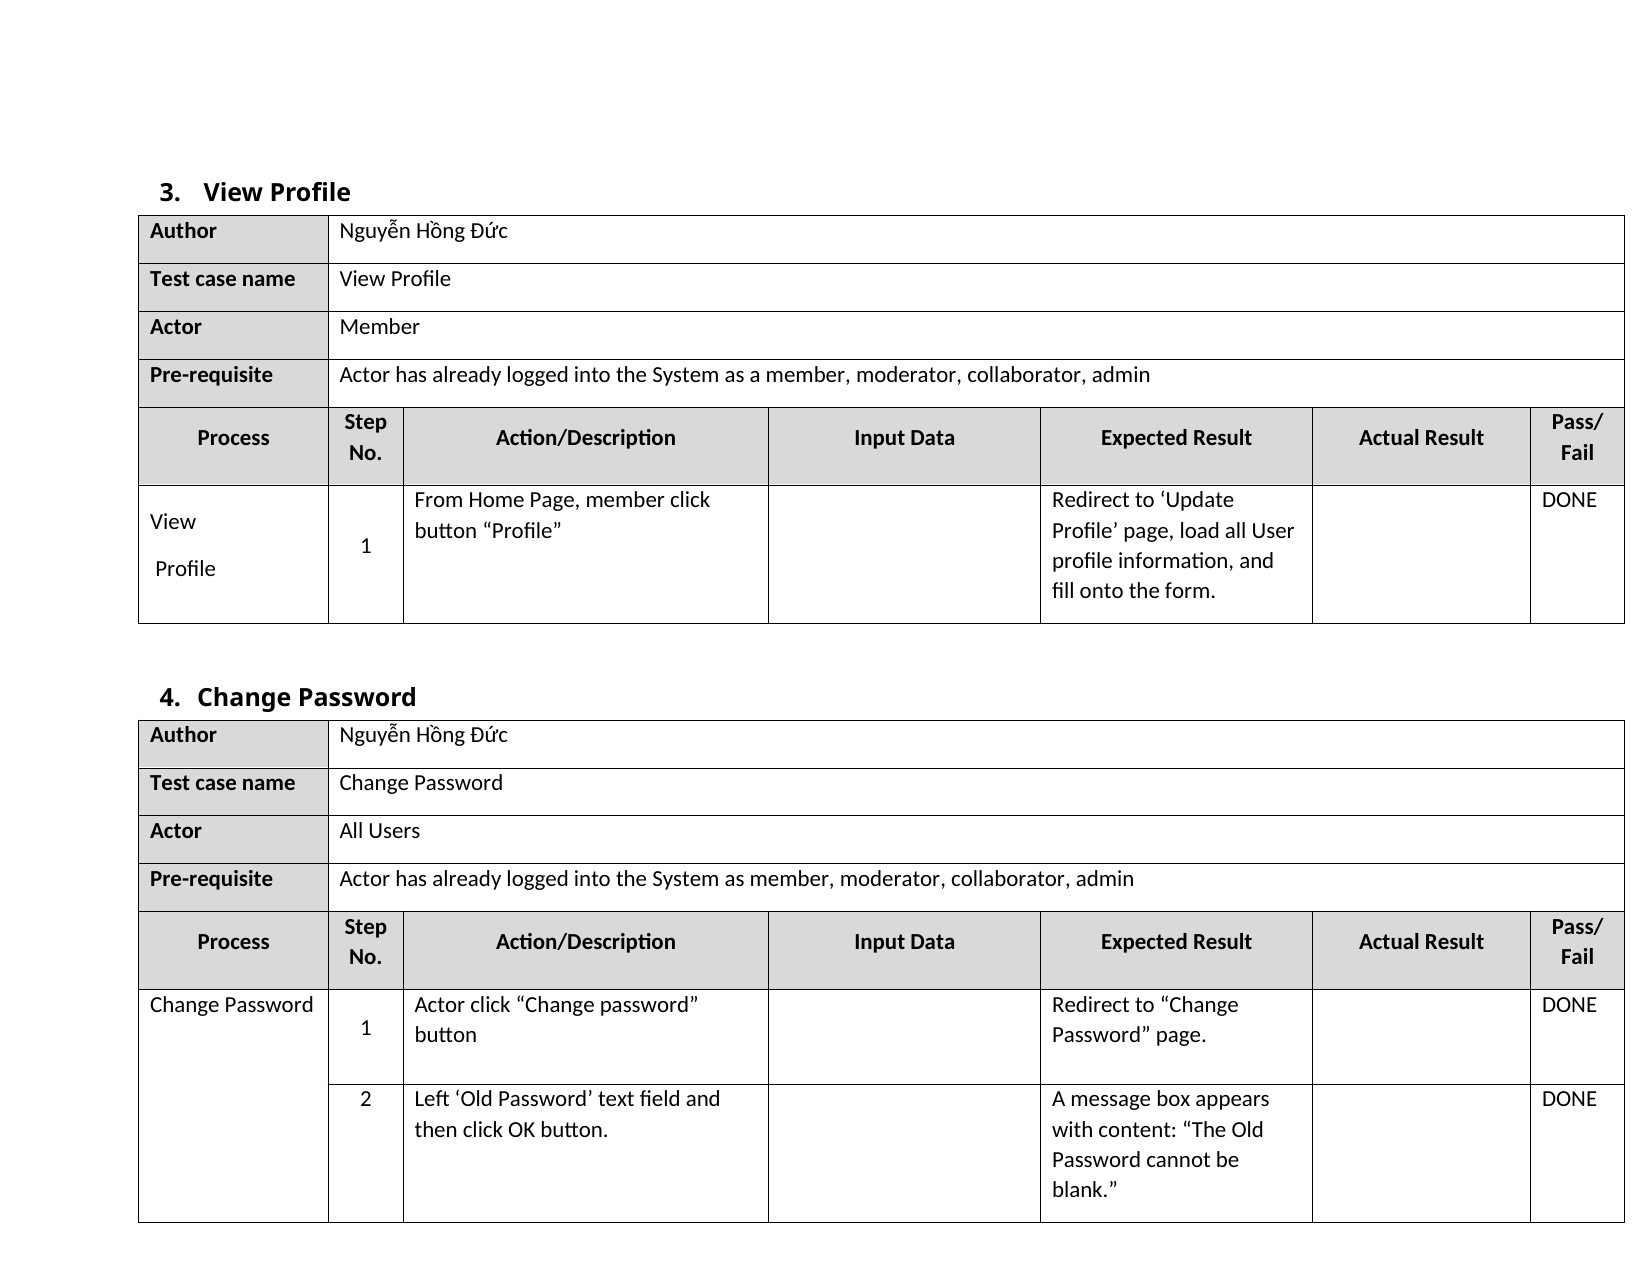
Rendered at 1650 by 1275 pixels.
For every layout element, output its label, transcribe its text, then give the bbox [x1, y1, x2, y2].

table_cell Left ‘Old Password’ text field and then click OK button. [404, 1085, 768, 1222]
table_cell [1313, 1085, 1530, 1222]
table_cell Pass/Fail [1531, 408, 1624, 484]
table_cell Actual Result [1313, 912, 1530, 989]
table_cell All Users [329, 816, 1624, 863]
table_cell Input Data [769, 912, 1040, 989]
table_cell Actor has already logged into the System as member, moderator, collaborator, admin [329, 864, 1624, 911]
table_cell Pre-requisite [139, 864, 328, 911]
table_cell Pass/Fail [1531, 912, 1624, 989]
table_header Author [139, 721, 328, 767]
table_cell DONE [1531, 1085, 1624, 1222]
subtitle Change Password [159, 679, 1500, 713]
table_cell DONE [1531, 990, 1624, 1083]
table_cell Step No. [329, 912, 403, 989]
table_cell [1313, 486, 1530, 623]
table_cell View Profile [329, 264, 1624, 311]
table_cell [769, 486, 1040, 623]
table_cell Actor [139, 312, 328, 359]
table_header Nguyễn Hồng Đức [329, 721, 1624, 767]
table_cell Change Password [329, 769, 1624, 815]
subtitle View Profile [159, 175, 1500, 209]
table_cell Actual Result [1313, 408, 1530, 484]
table_cell Expected Result [1041, 912, 1312, 989]
table_cell Redirect to ‘Update Profile’ page, load all User profile information, and fill onto the form. [1041, 486, 1312, 623]
table_cell 1 [329, 486, 403, 623]
table_cell Process [139, 408, 328, 484]
table_cell Pre-requisite [139, 360, 328, 407]
table_cell 1 [329, 990, 403, 1083]
table_cell [769, 990, 1040, 1083]
table_cell Expected Result [1041, 408, 1312, 484]
table_cell Action/Description [404, 408, 768, 484]
table_cell Process [139, 912, 328, 989]
table_cell DONE [1531, 486, 1624, 623]
table_cell Member [329, 312, 1624, 359]
table_cell Change Password [139, 990, 328, 1222]
table_cell View Profile [139, 486, 328, 623]
table_cell Actor [139, 816, 328, 863]
table_header Author [139, 216, 328, 263]
table_cell Test case name [139, 769, 328, 815]
table_cell Actor click “Change password” button [404, 990, 768, 1083]
table_cell Redirect to “Change Password” page. [1041, 990, 1312, 1083]
table_cell Step No. [329, 408, 403, 484]
table_cell Action/Description [404, 912, 768, 989]
table_cell Actor has already logged into the System as a member, moderator, collaborator, admin [329, 360, 1624, 407]
table_cell Input Data [769, 408, 1040, 484]
table_cell From Home Page, member click button “Profile” [404, 486, 768, 623]
table_cell [769, 1085, 1040, 1222]
table_cell A message box appears with content: “The Old Password cannot be blank.” [1041, 1085, 1312, 1222]
table_cell [1313, 990, 1530, 1083]
table_cell 2 [329, 1085, 403, 1222]
table_header Nguyễn Hồng Đức [329, 216, 1624, 263]
table_cell Test case name [139, 264, 328, 311]
